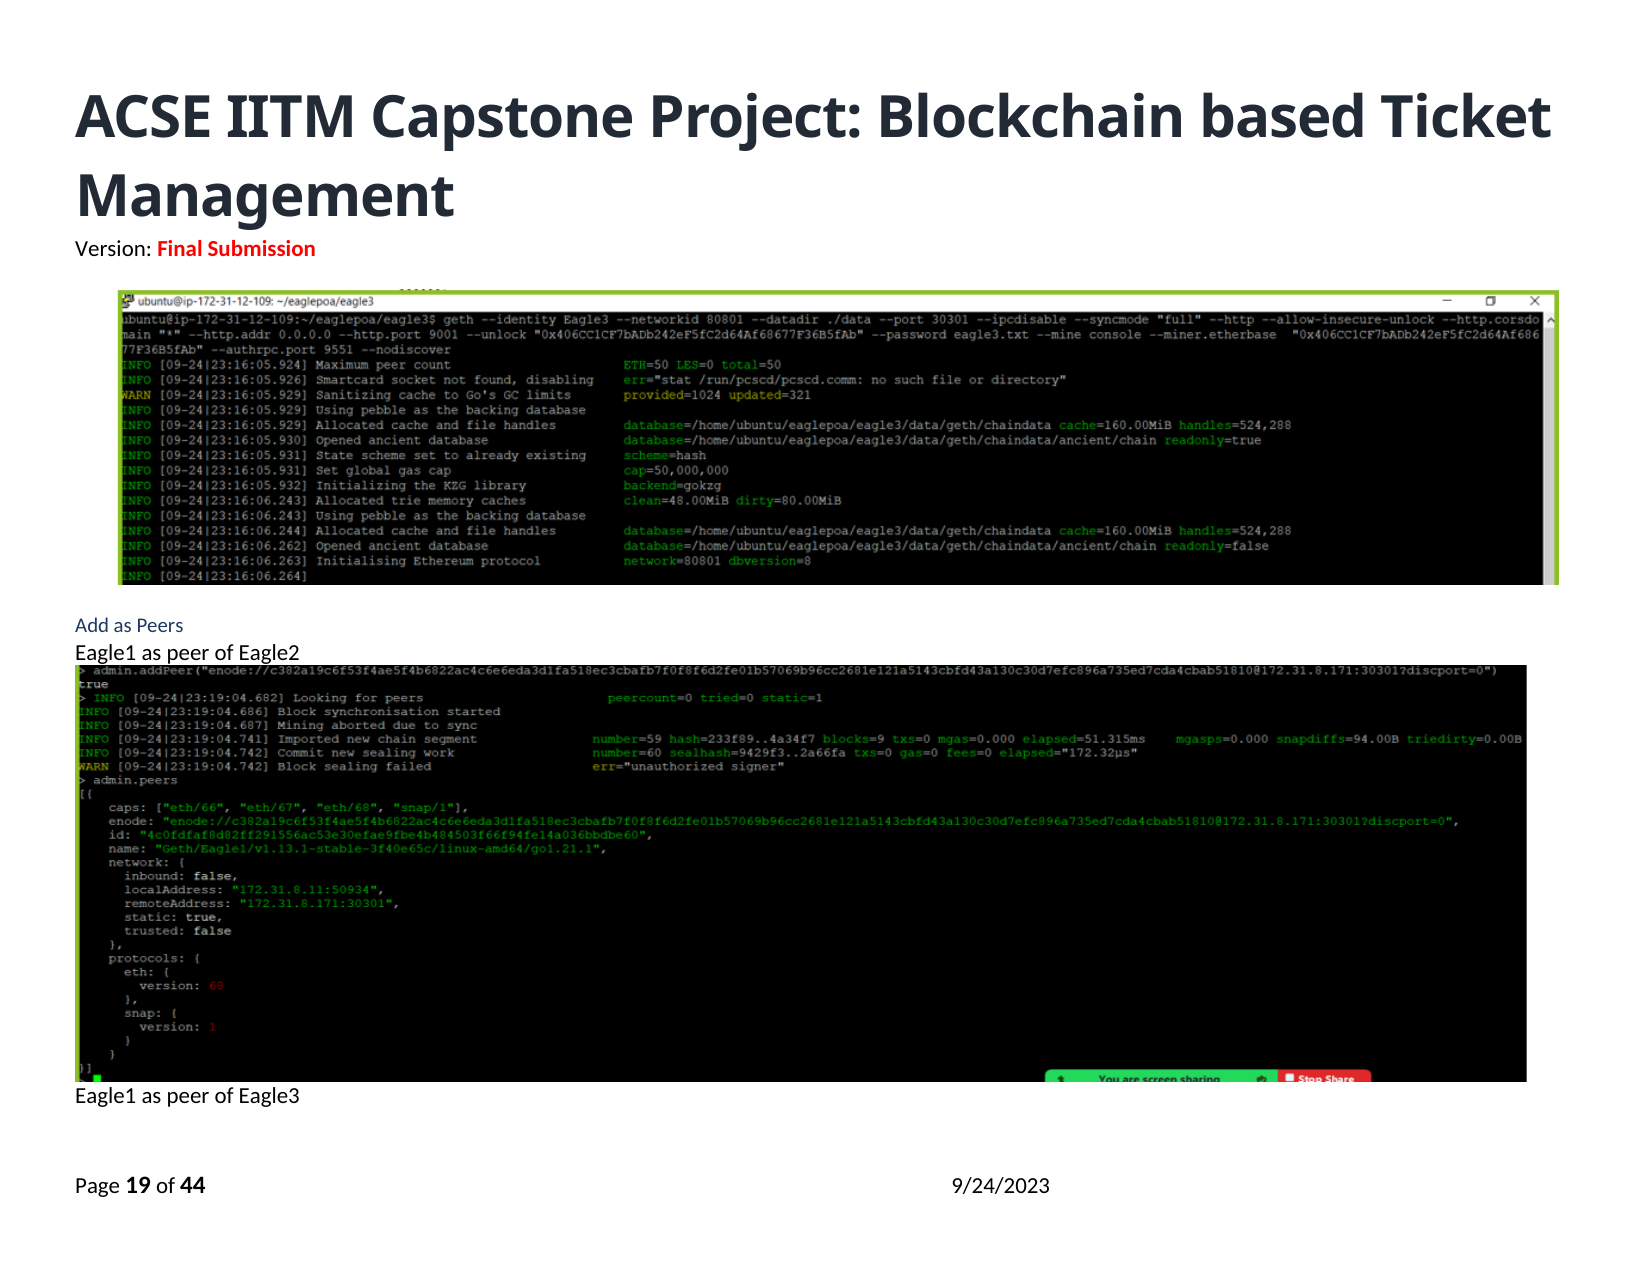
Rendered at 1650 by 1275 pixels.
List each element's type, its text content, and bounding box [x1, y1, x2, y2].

text Eagle1 as peer of Eagle2 [75, 638, 1575, 666]
subtitle Add as Peers [75, 612, 1575, 638]
picture [75, 665, 1527, 1082]
picture [112, 289, 1559, 585]
text Eagle1 as peer of Eagle3 [75, 1081, 1575, 1109]
